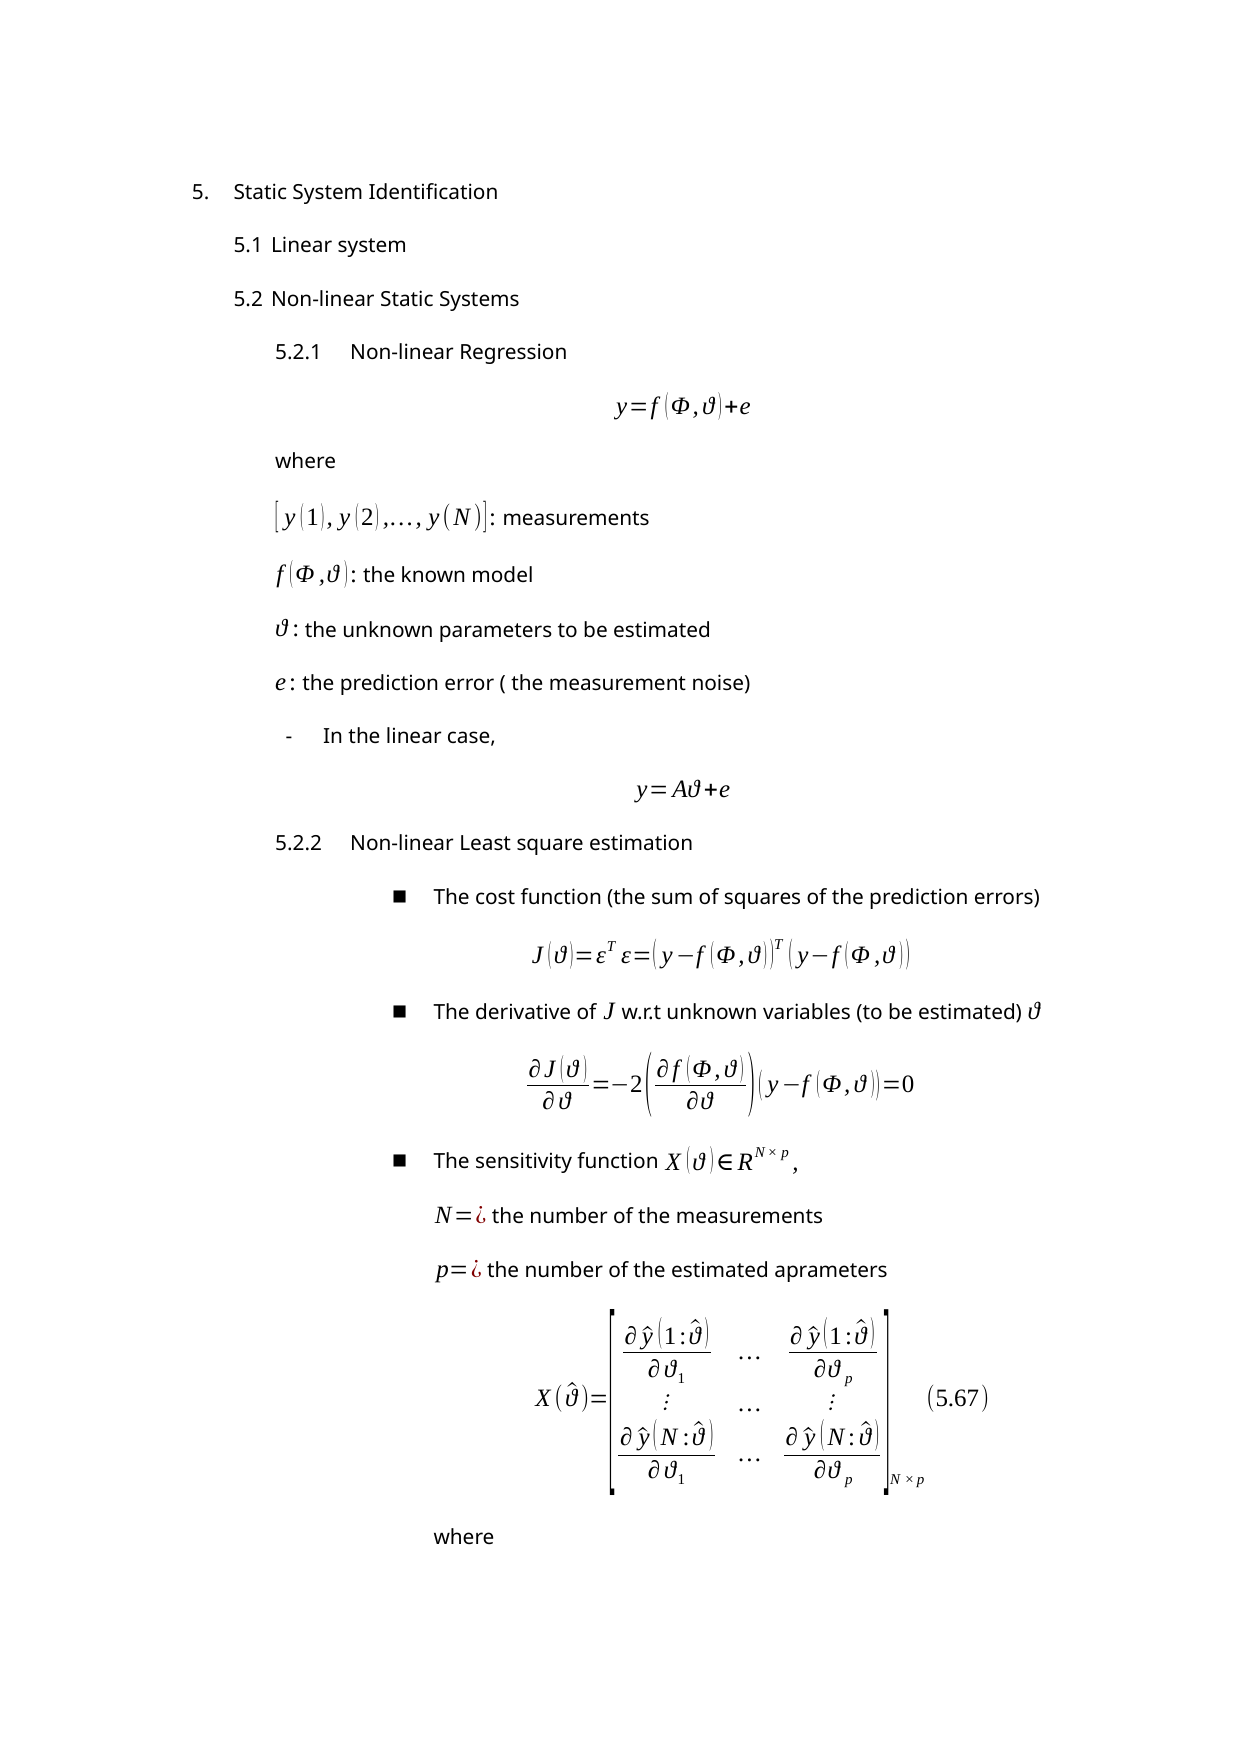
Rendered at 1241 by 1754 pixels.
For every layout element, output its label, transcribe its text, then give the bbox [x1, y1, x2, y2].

list the number of the estimated aprameters [433, 1255, 1090, 1283]
list Static System Identification [192, 177, 1090, 206]
text the known model [275, 559, 1090, 590]
list The derivative of w.r.t unknown variables (to be estimated) [392, 997, 1090, 1025]
list Non-linear Least square estimation [275, 828, 1090, 857]
text measurements [275, 500, 1090, 534]
list Non-linear Static Systems [233, 284, 1090, 312]
text where [275, 447, 1090, 475]
list Linear system [233, 231, 1090, 259]
text the unknown parameters to be estimated [275, 615, 1090, 643]
list The cost function (the sum of squares of the prediction errors) [392, 882, 1090, 910]
list the number of the measurements [433, 1201, 1090, 1230]
list In the linear case, [285, 722, 1090, 750]
list where [433, 1522, 1090, 1550]
list The sensitivity function [392, 1144, 1090, 1176]
text the prediction error ( the measurement noise) [275, 668, 1090, 697]
list Non-linear Regression [275, 337, 1090, 366]
